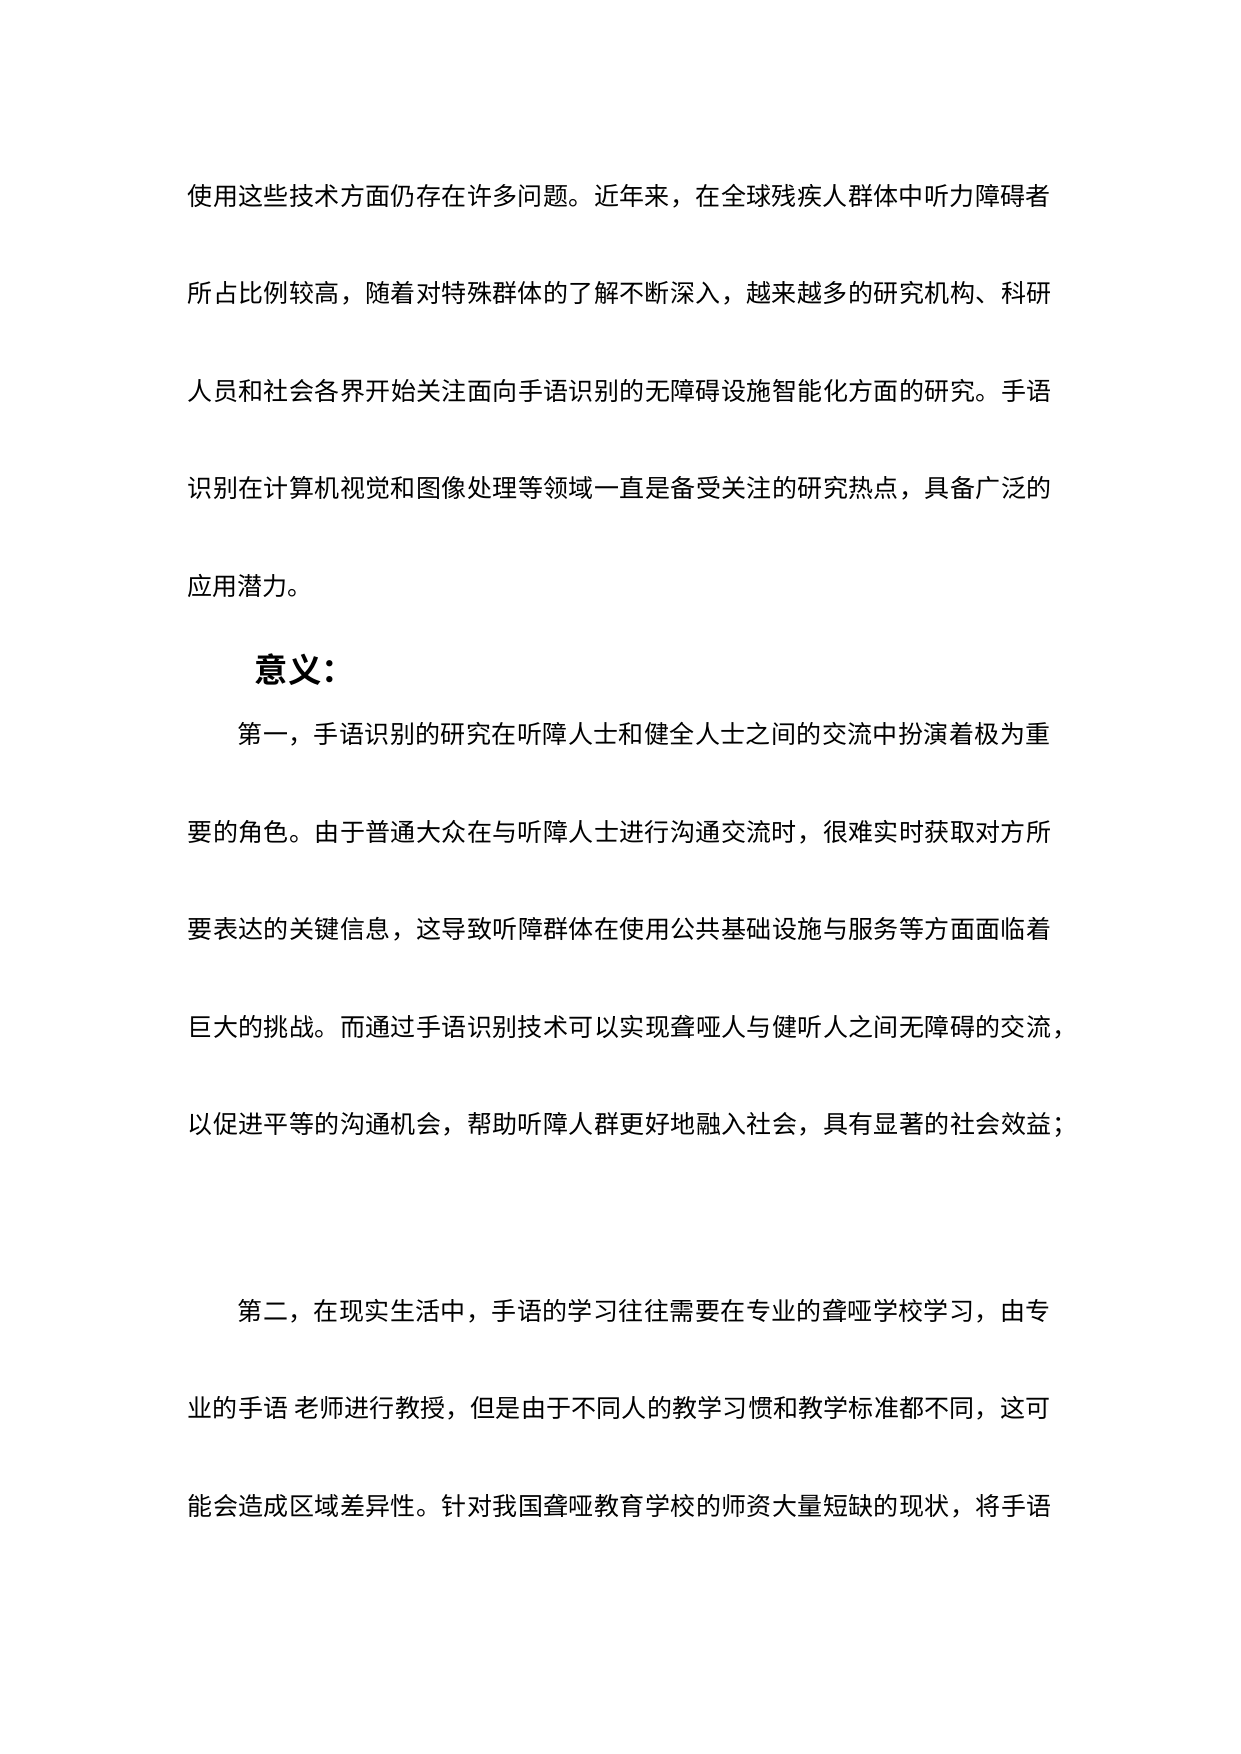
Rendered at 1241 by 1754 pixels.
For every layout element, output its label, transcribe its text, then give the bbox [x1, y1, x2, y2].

text 意义： [187, 635, 1053, 700]
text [187, 162, 1053, 617]
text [187, 1277, 1053, 1537]
text 第一，手语识别的研究在听障人士和健全人士之间的交流中扮演着极为重要的角色。由于普通大众在与听障人士进行沟通交流时，很难实时获取对方所要表达的关键信息，这导致听障群体在使用公共基础设施与服务等方面面临着巨大的挑战。而通过手语识别技术可以实现聋哑人与健听人之间无障碍的交流，以促进平等的沟通机会，帮助听障人群更好地融入社会，具有显著的社会效益； [187, 700, 1053, 1253]
